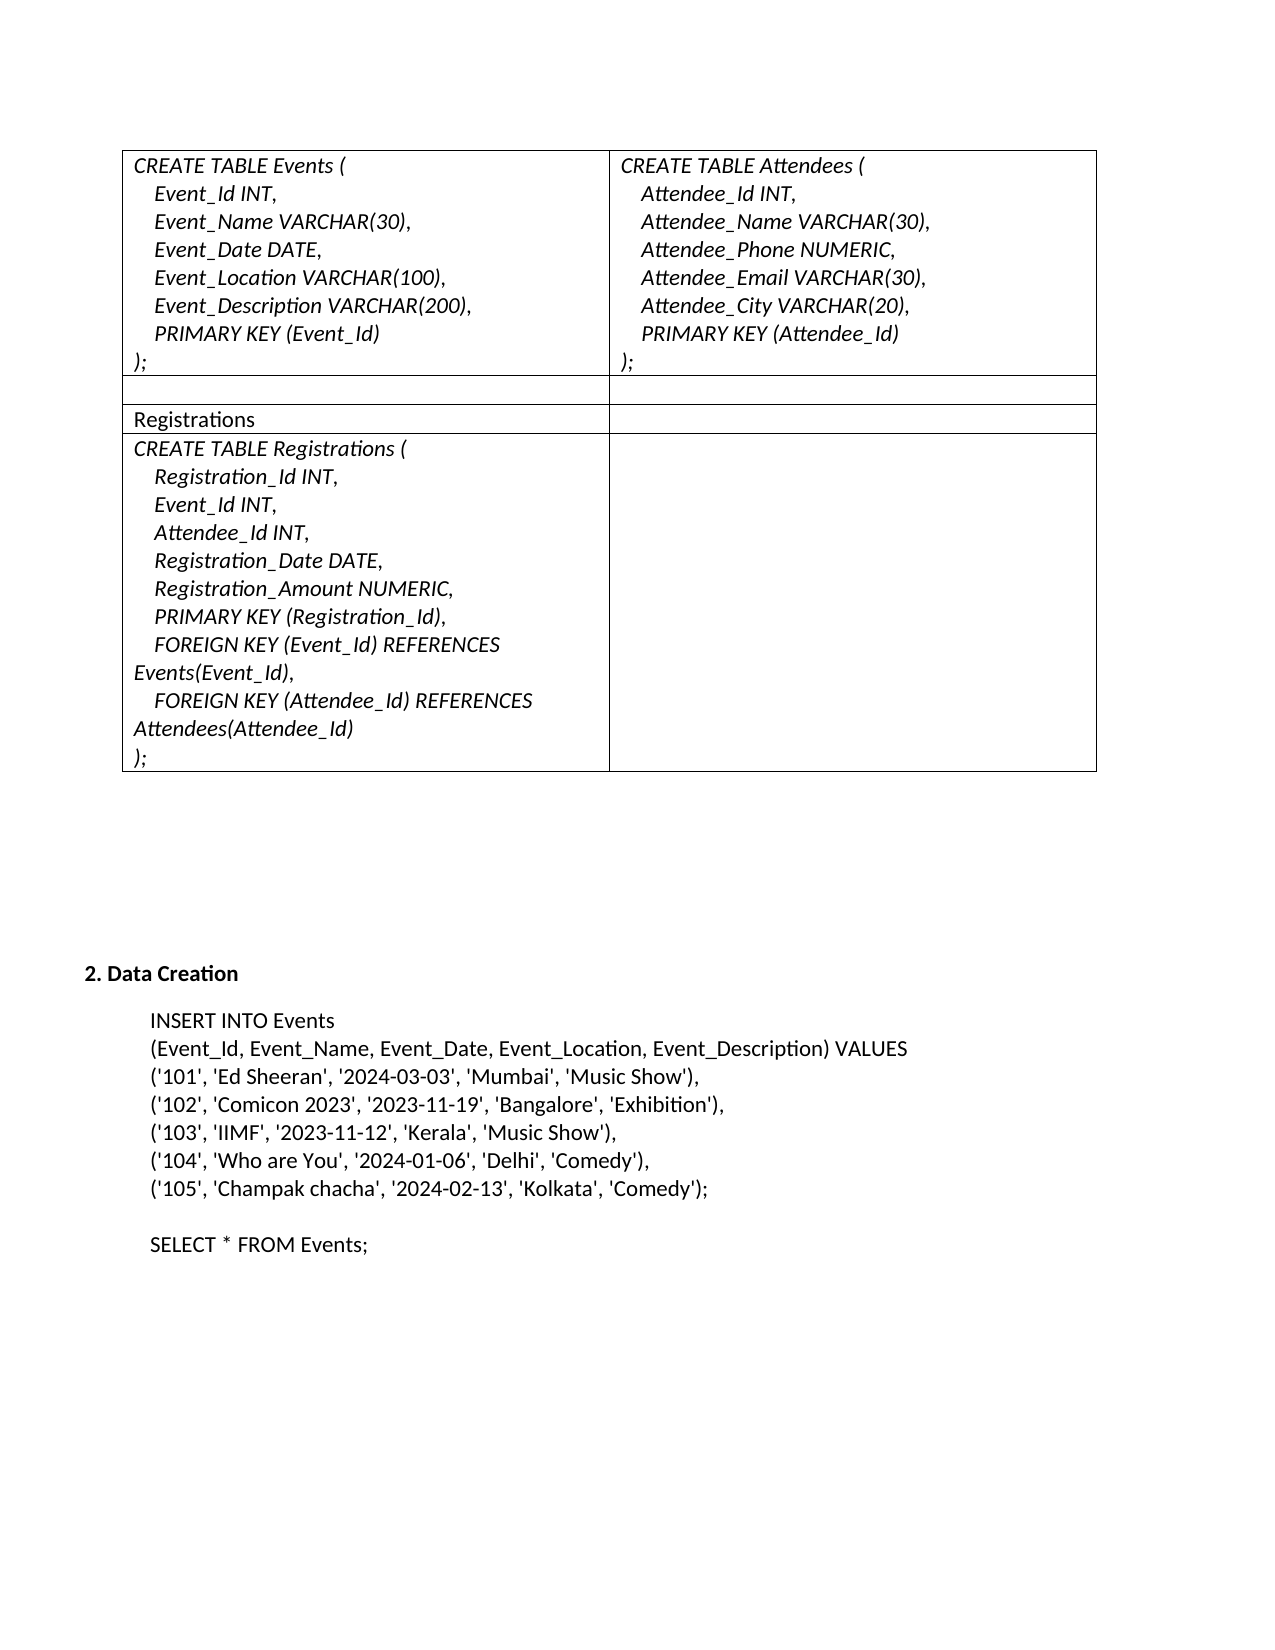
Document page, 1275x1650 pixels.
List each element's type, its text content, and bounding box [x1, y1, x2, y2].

table_cell [610, 376, 1096, 404]
text ('102', 'Comicon 2023', '2023-11-19', 'Bangalore', 'Exhibition'), [150, 1090, 1125, 1118]
table_cell [610, 434, 1096, 771]
text INSERT INTO Events [150, 1006, 1125, 1034]
text ('104', 'Who are You', '2024-01-06', 'Delhi', 'Comedy'), [150, 1146, 1125, 1174]
text SELECT * FROM Events; [150, 1230, 1125, 1258]
text 2. Data Creation [84, 959, 1153, 987]
text ('101', 'Ed Sheeran', '2024-03-03', 'Mumbai', 'Music Show'), [150, 1062, 1125, 1090]
text (Event_Id, Event_Name, Event_Date, Event_Location, Event_Description) VALUES [150, 1034, 1125, 1062]
table_cell Registrations [123, 405, 609, 433]
table_cell CREATE TABLE Events ( Event_Id INT, Event_Name VARCHAR(30), Event_Date DATE, Event_Location VARCHAR(100), Event_Description VARCHAR(200), PRIMARY KEY (Event_Id) ); [123, 151, 609, 375]
table_cell CREATE TABLE Attendees ( Attendee_Id INT, Attendee_Name VARCHAR(30), Attendee_Phone NUMERIC, Attendee_Email VARCHAR(30), Attendee_City VARCHAR(20), PRIMARY KEY (Attendee_Id) ); [610, 151, 1096, 375]
table_cell [123, 376, 609, 404]
text ('105', 'Champak chacha', '2024-02-13', 'Kolkata', 'Comedy'); [150, 1174, 1125, 1202]
text ('103', 'IIMF', '2023-11-12', 'Kerala', 'Music Show'), [150, 1118, 1125, 1146]
table_cell CREATE TABLE Registrations ( Registration_Id INT, Event_Id INT, Attendee_Id INT, Registration_Date DATE, Registration_Amount NUMERIC, PRIMARY KEY (Registration_Id), FOREIGN KEY (Event_Id) REFERENCES Events(Event_Id), FOREIGN KEY (Attendee_Id) REFERENCES Attendees(Attendee_Id) ); [123, 434, 609, 771]
table_cell [610, 405, 1096, 433]
